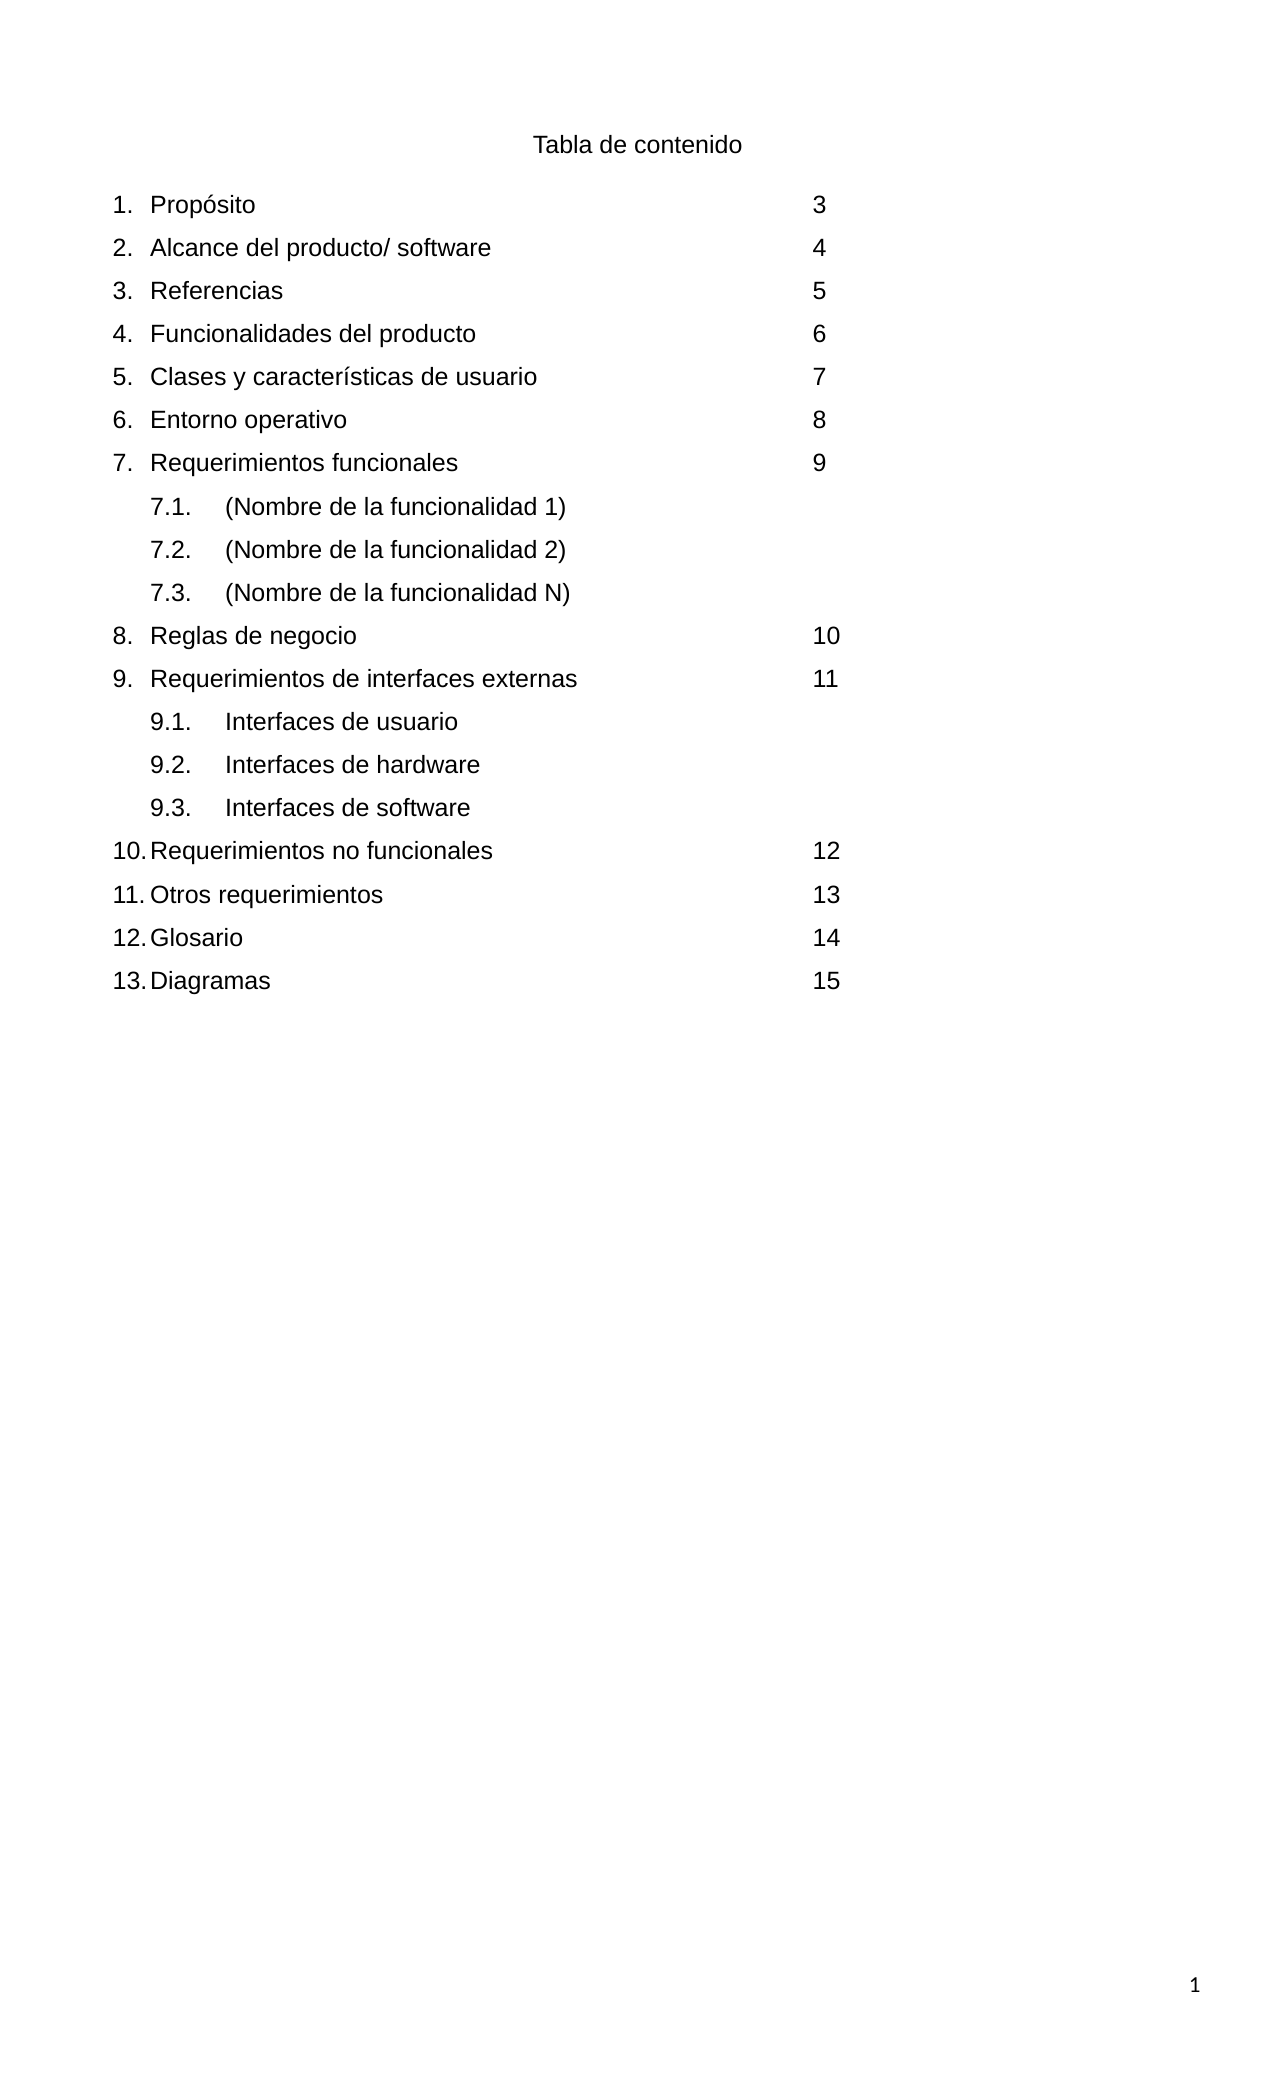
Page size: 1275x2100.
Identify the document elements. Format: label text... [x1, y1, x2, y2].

list Glosario 14 [112, 923, 1200, 951]
list Requerimientos funcionales 9 [112, 448, 1200, 477]
list Diagramas 15 [112, 966, 1200, 994]
list Clases y características de usuario 7 [112, 362, 1200, 391]
list Requerimientos de interfaces externas 11 [112, 664, 1200, 693]
list Interfaces de hardware [150, 750, 1200, 779]
list Interfaces de usuario [150, 707, 1200, 736]
list Otros requerimientos 13 [112, 879, 1200, 908]
list Interfaces de software [150, 793, 1200, 822]
list Propósito 3 [112, 189, 1200, 218]
list (Nombre de la funcionalidad 1) [150, 491, 1200, 520]
list (Nombre de la funcionalidad N) [150, 578, 1200, 606]
list Funcionalidades del producto 6 [112, 319, 1200, 348]
list Entorno operativo 8 [112, 405, 1200, 434]
text Tabla de contenido [75, 130, 1200, 158]
list Requerimientos no funcionales 12 [112, 836, 1200, 865]
list Reglas de negocio 10 [112, 621, 1200, 649]
list Alcance del producto/ software 4 [112, 233, 1200, 261]
list (Nombre de la funcionalidad 2) [150, 534, 1200, 563]
list Referencias 5 [112, 276, 1200, 304]
